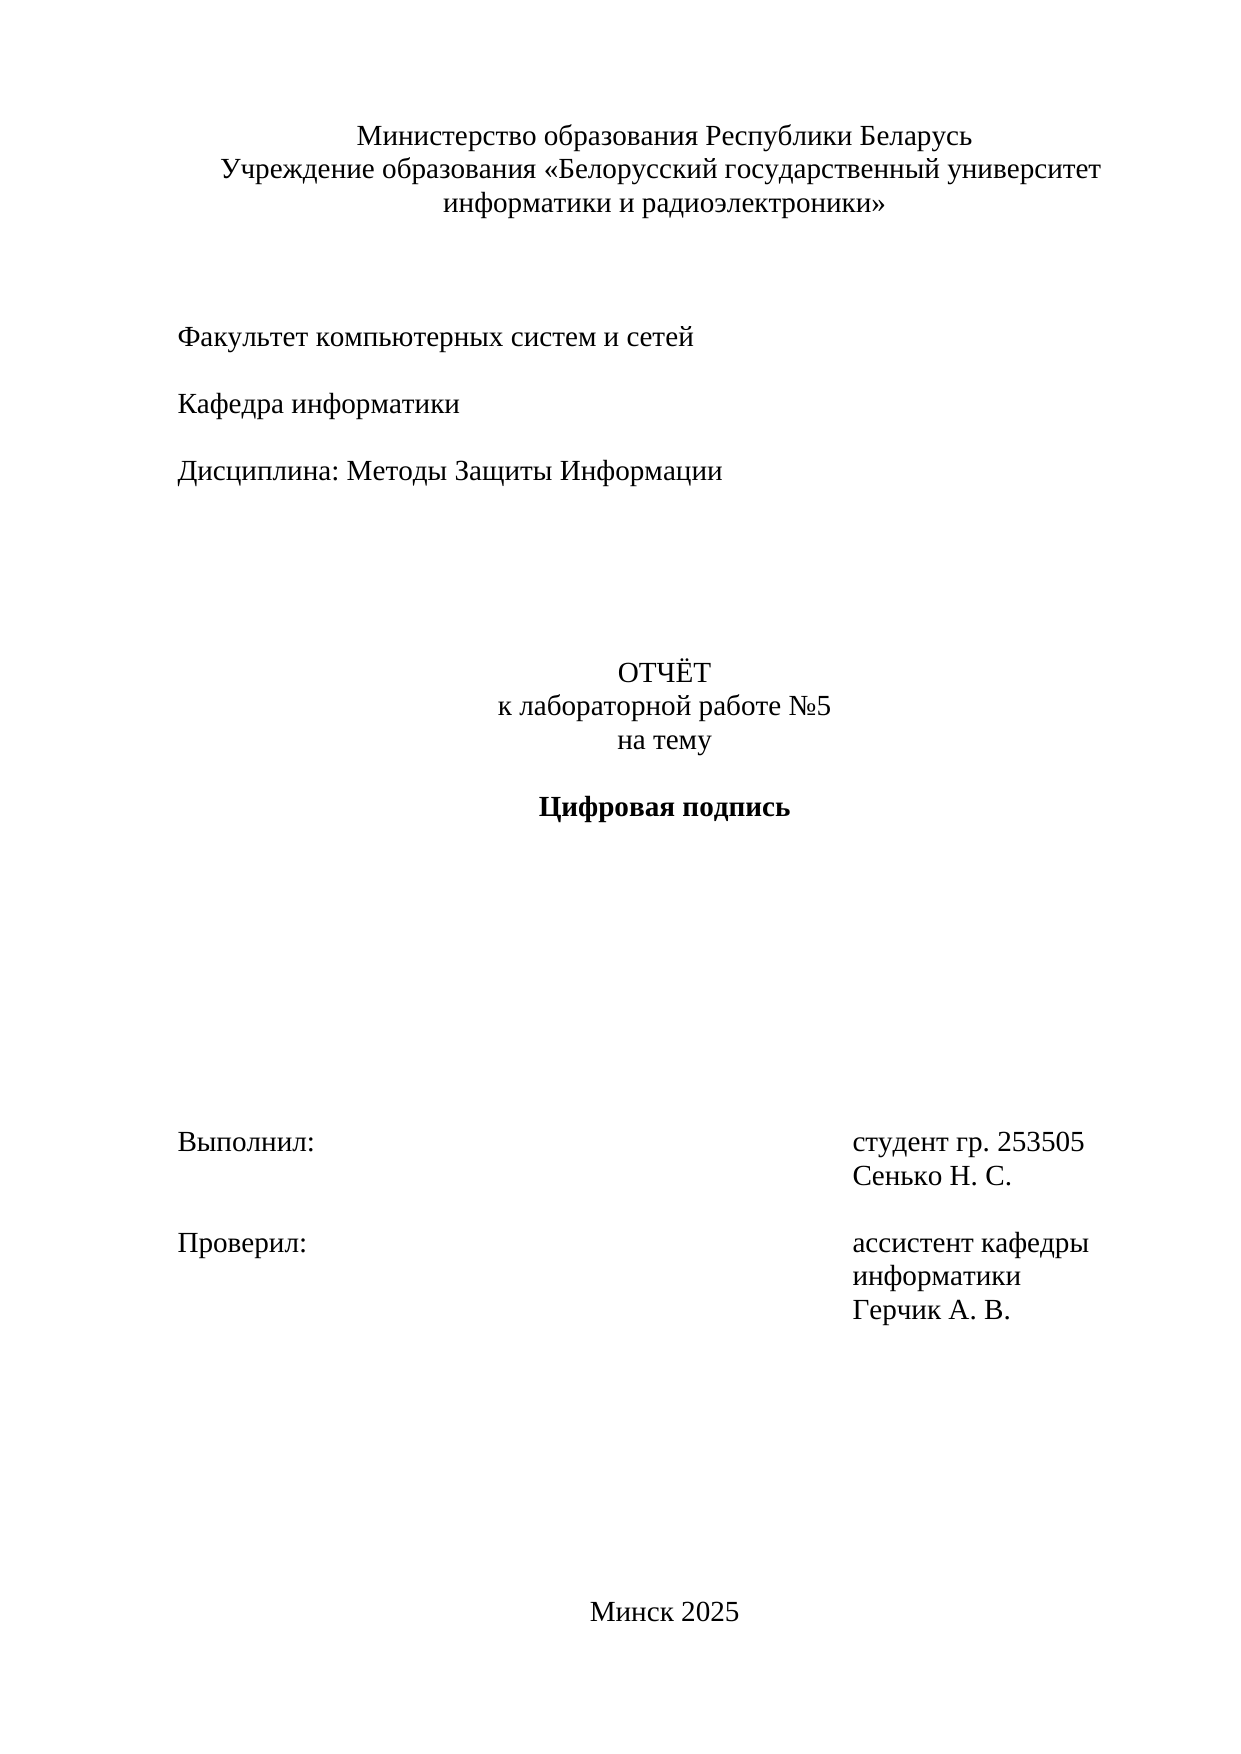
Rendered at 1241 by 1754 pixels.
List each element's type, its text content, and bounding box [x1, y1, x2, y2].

text Дисциплина: Методы Защиты Информации [177, 453, 1152, 487]
text информатики [852, 1258, 1152, 1292]
text к лабораторной работе №5 [177, 688, 1152, 722]
text Минск 2025 [177, 1594, 1152, 1627]
text Цифровая подпись [177, 789, 1152, 822]
text ОТЧЁТ [177, 655, 1152, 688]
text Герчик А. В. [852, 1292, 1152, 1326]
text Министерство образования Республики Беларусь [177, 118, 1152, 152]
text Учреждение образования «Белорусский государственный университет информатики и радиоэлектроники» [177, 152, 1152, 219]
text Сенько Н. С. [777, 1158, 1152, 1191]
text Факультет компьютерных систем и сетей [177, 319, 1152, 353]
text Проверил: ассистент кафедры [177, 1225, 1152, 1258]
text Выполнил: студент гр. 253505 [177, 1124, 1152, 1158]
text на тему [177, 722, 1152, 755]
text Кафедра информатики [177, 386, 1152, 420]
